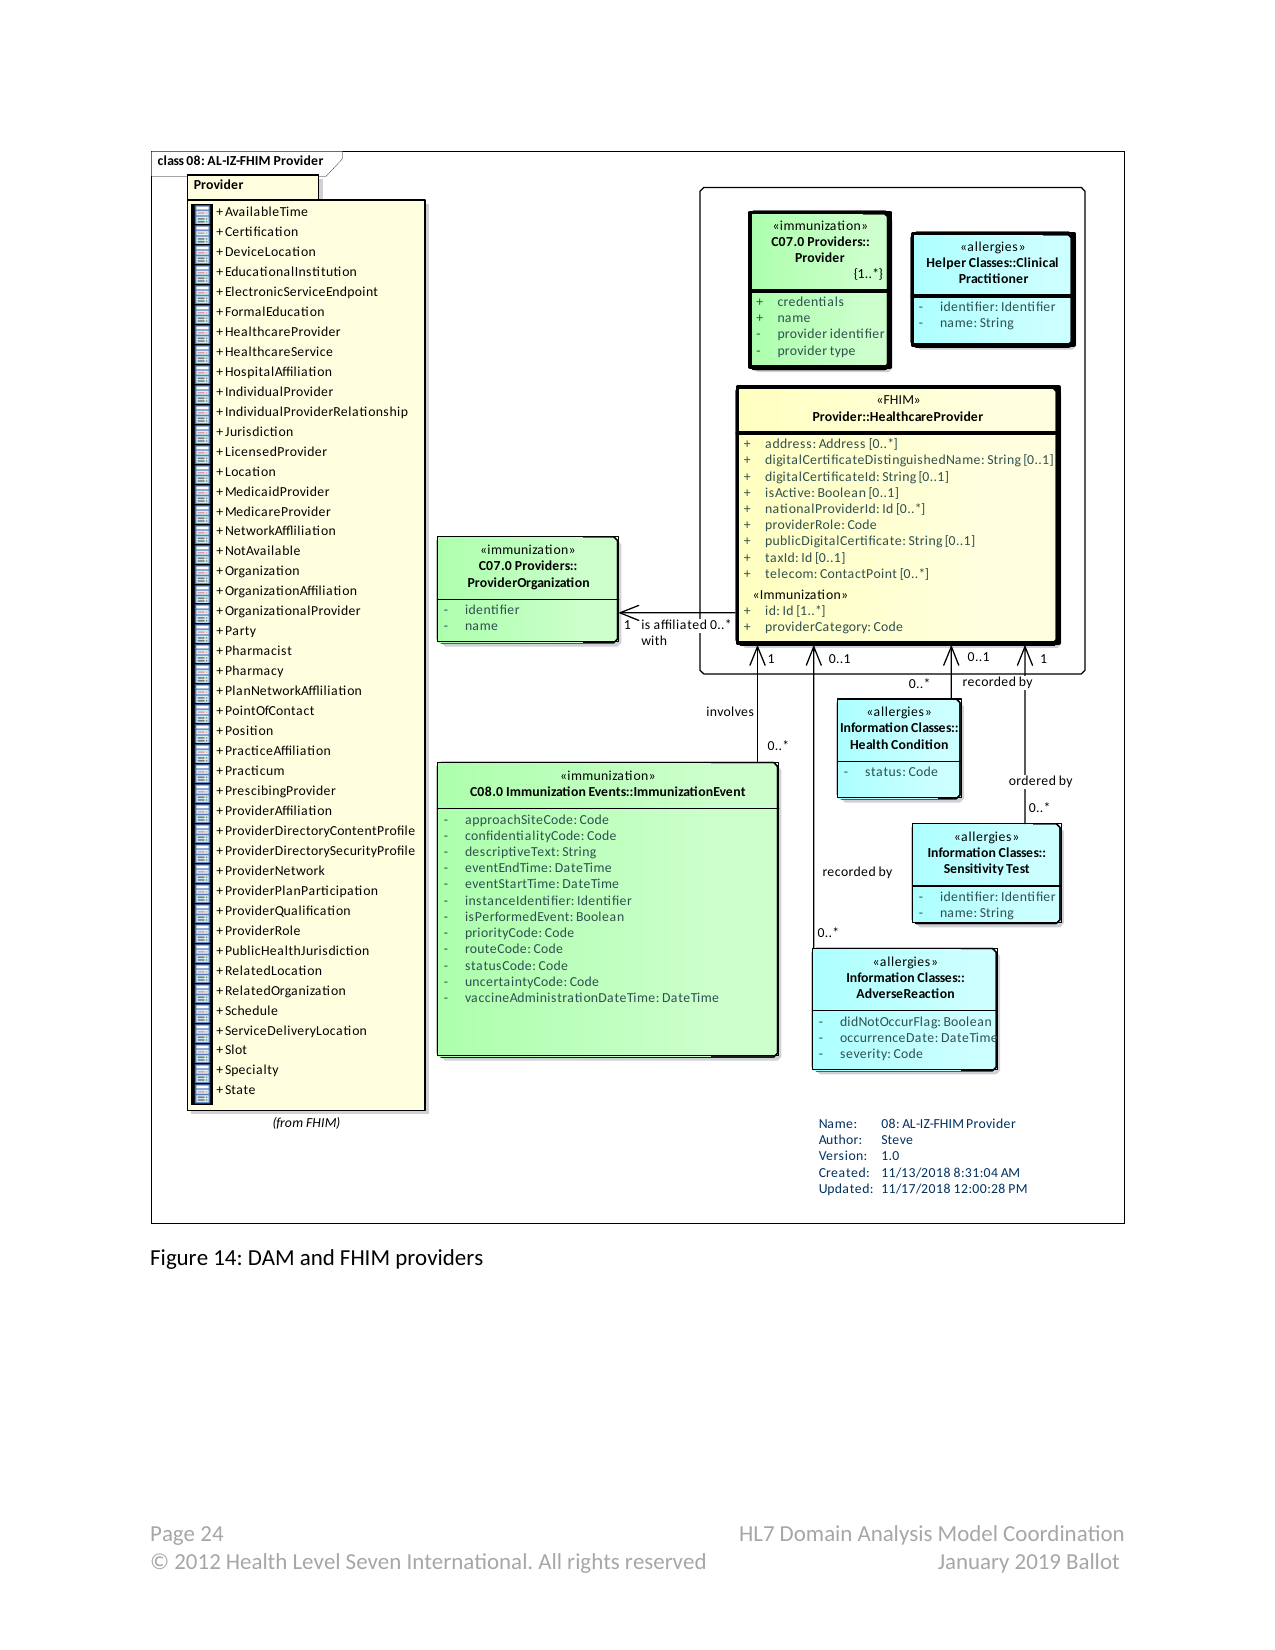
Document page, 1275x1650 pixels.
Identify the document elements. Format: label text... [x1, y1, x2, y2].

text Figure 14: DAM and FHIM providers [150, 1243, 1125, 1271]
